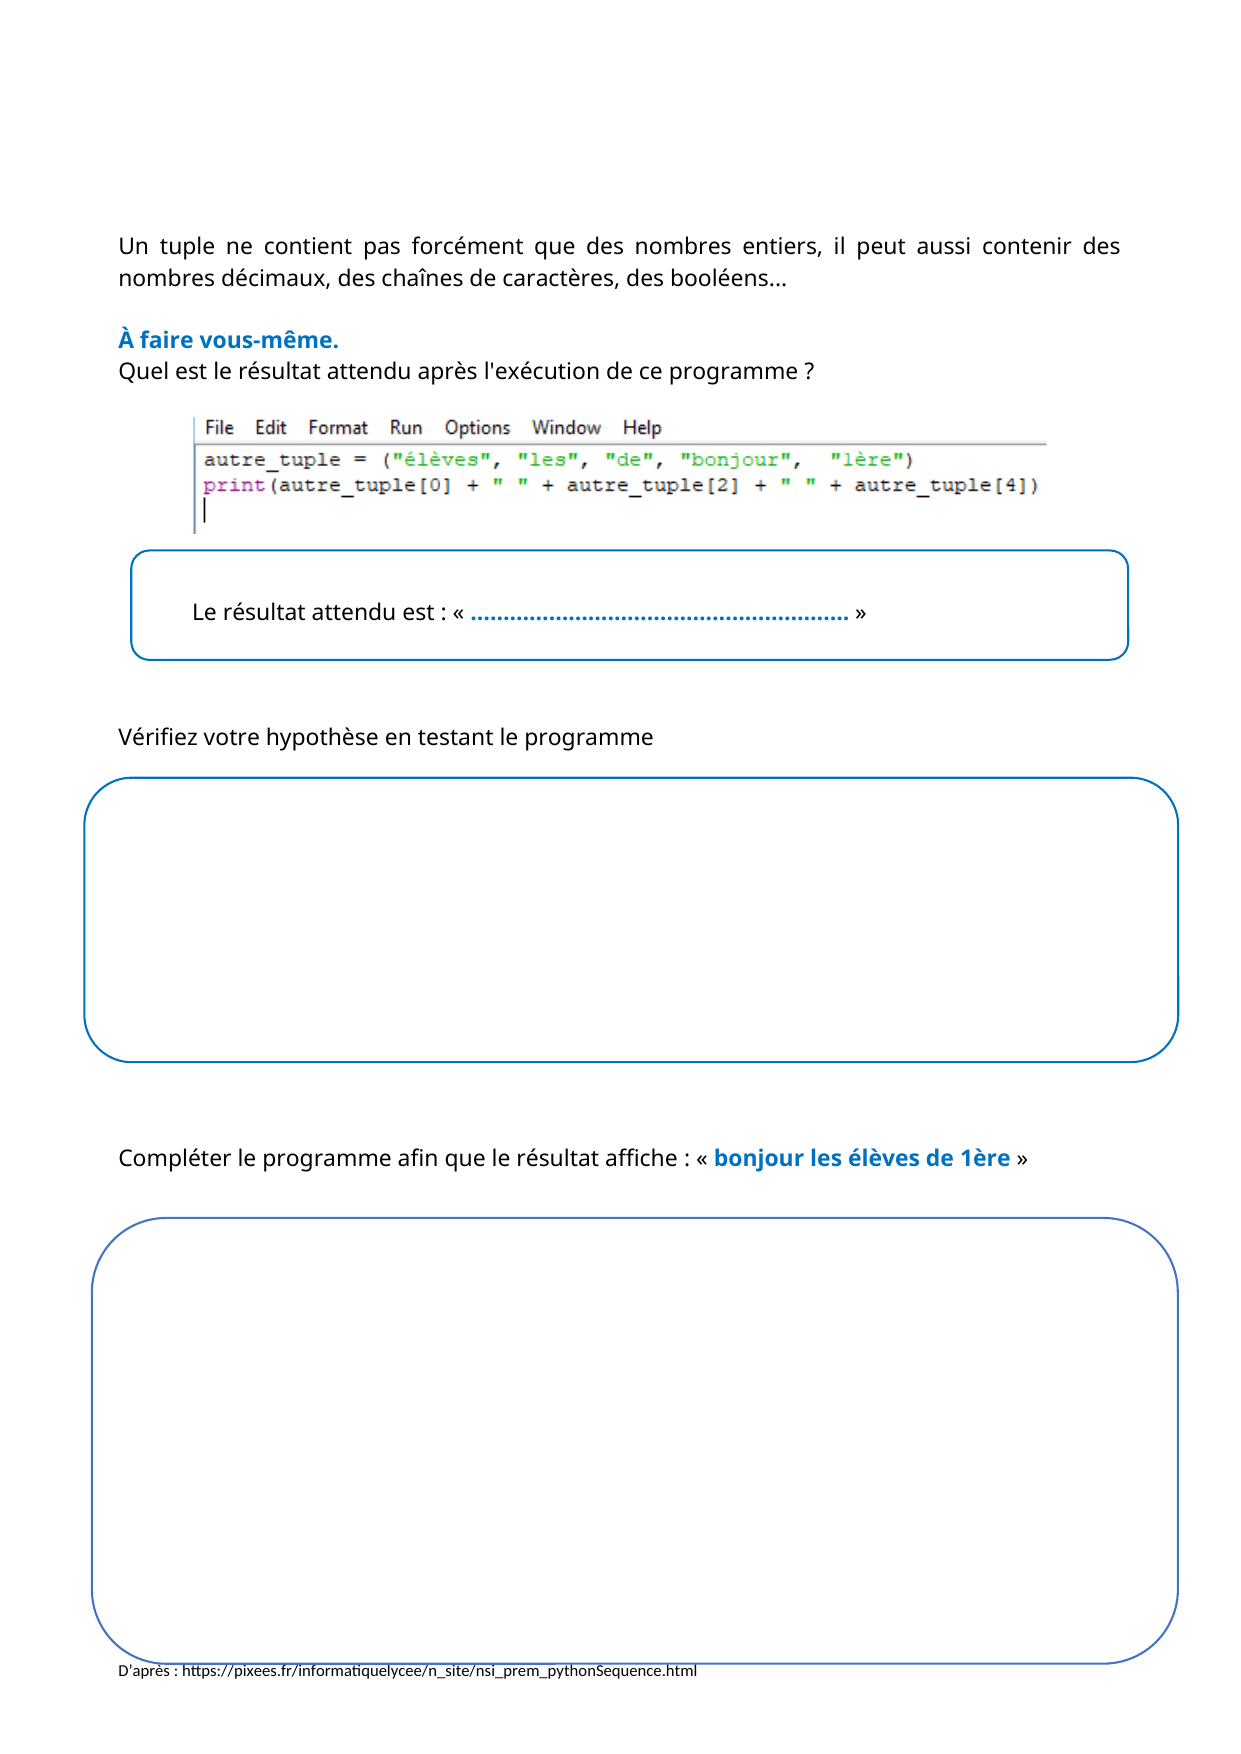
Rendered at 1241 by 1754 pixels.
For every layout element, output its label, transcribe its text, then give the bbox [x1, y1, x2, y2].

text Compléter le programme afin que le résultat affiche : « bonjour les élèves de 1ère » [118, 1142, 1122, 1173]
text À faire vous-même. [118, 324, 1122, 355]
text Vérifiez votre hypothèse en testant le programme [118, 721, 1122, 752]
text Quel est le résultat attendu après l'exécution de ce programme ? [118, 355, 1122, 386]
text Le résultat attendu est : « …………………………………………………. » [118, 596, 1122, 627]
text Un tuple ne contient pas forcément que des nombres entiers, il peut aussi contenir des nombres décimaux, des chaînes de caractères, des booléens... [118, 230, 1122, 293]
picture [193, 417, 1047, 534]
